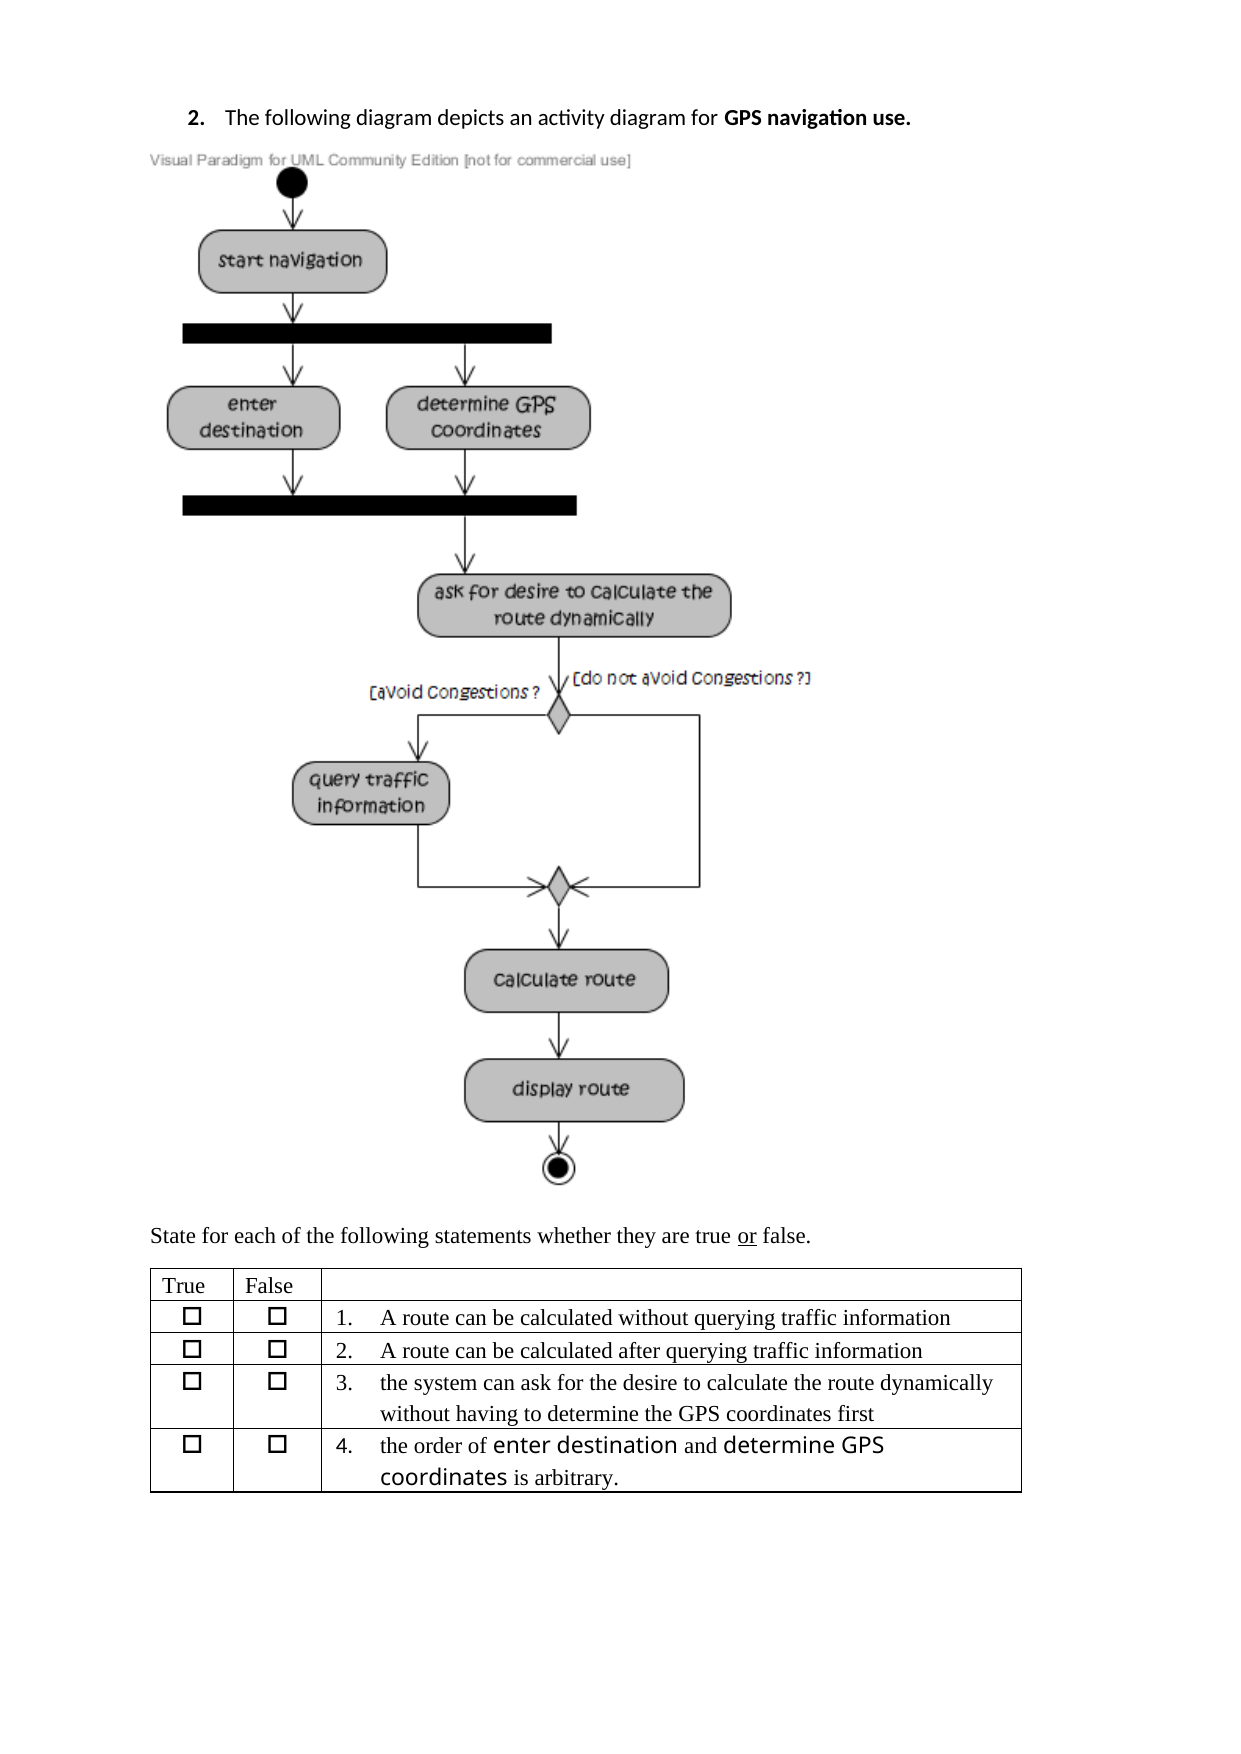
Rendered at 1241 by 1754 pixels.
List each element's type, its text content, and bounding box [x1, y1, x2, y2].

table_cell A route can be calculated after querying traffic information [322, 1333, 1021, 1364]
table_cell [234, 1301, 321, 1332]
table_cell [151, 1429, 233, 1491]
picture [150, 150, 854, 1204]
text State for each of the following statements whether they are true or false. [150, 1222, 1090, 1249]
table_cell [151, 1365, 233, 1428]
table_cell [234, 1333, 321, 1364]
table_cell A route can be calculated without querying traffic information [322, 1301, 1021, 1332]
table_header [322, 1269, 1021, 1300]
list The following diagram depicts an activity diagram for GPS navigation use. [187, 103, 1090, 131]
table_header False [234, 1269, 321, 1300]
table_cell the order of enter destination and determine GPS coordinates is arbitrary. [322, 1429, 1021, 1491]
table_cell the system can ask for the desire to calculate the route dynamically without having to determine the GPS coordinates first [322, 1365, 1021, 1428]
table_cell [151, 1333, 233, 1364]
table_cell [151, 1301, 233, 1332]
table_cell [234, 1429, 321, 1491]
table_header True [151, 1269, 233, 1300]
table_cell [234, 1365, 321, 1428]
